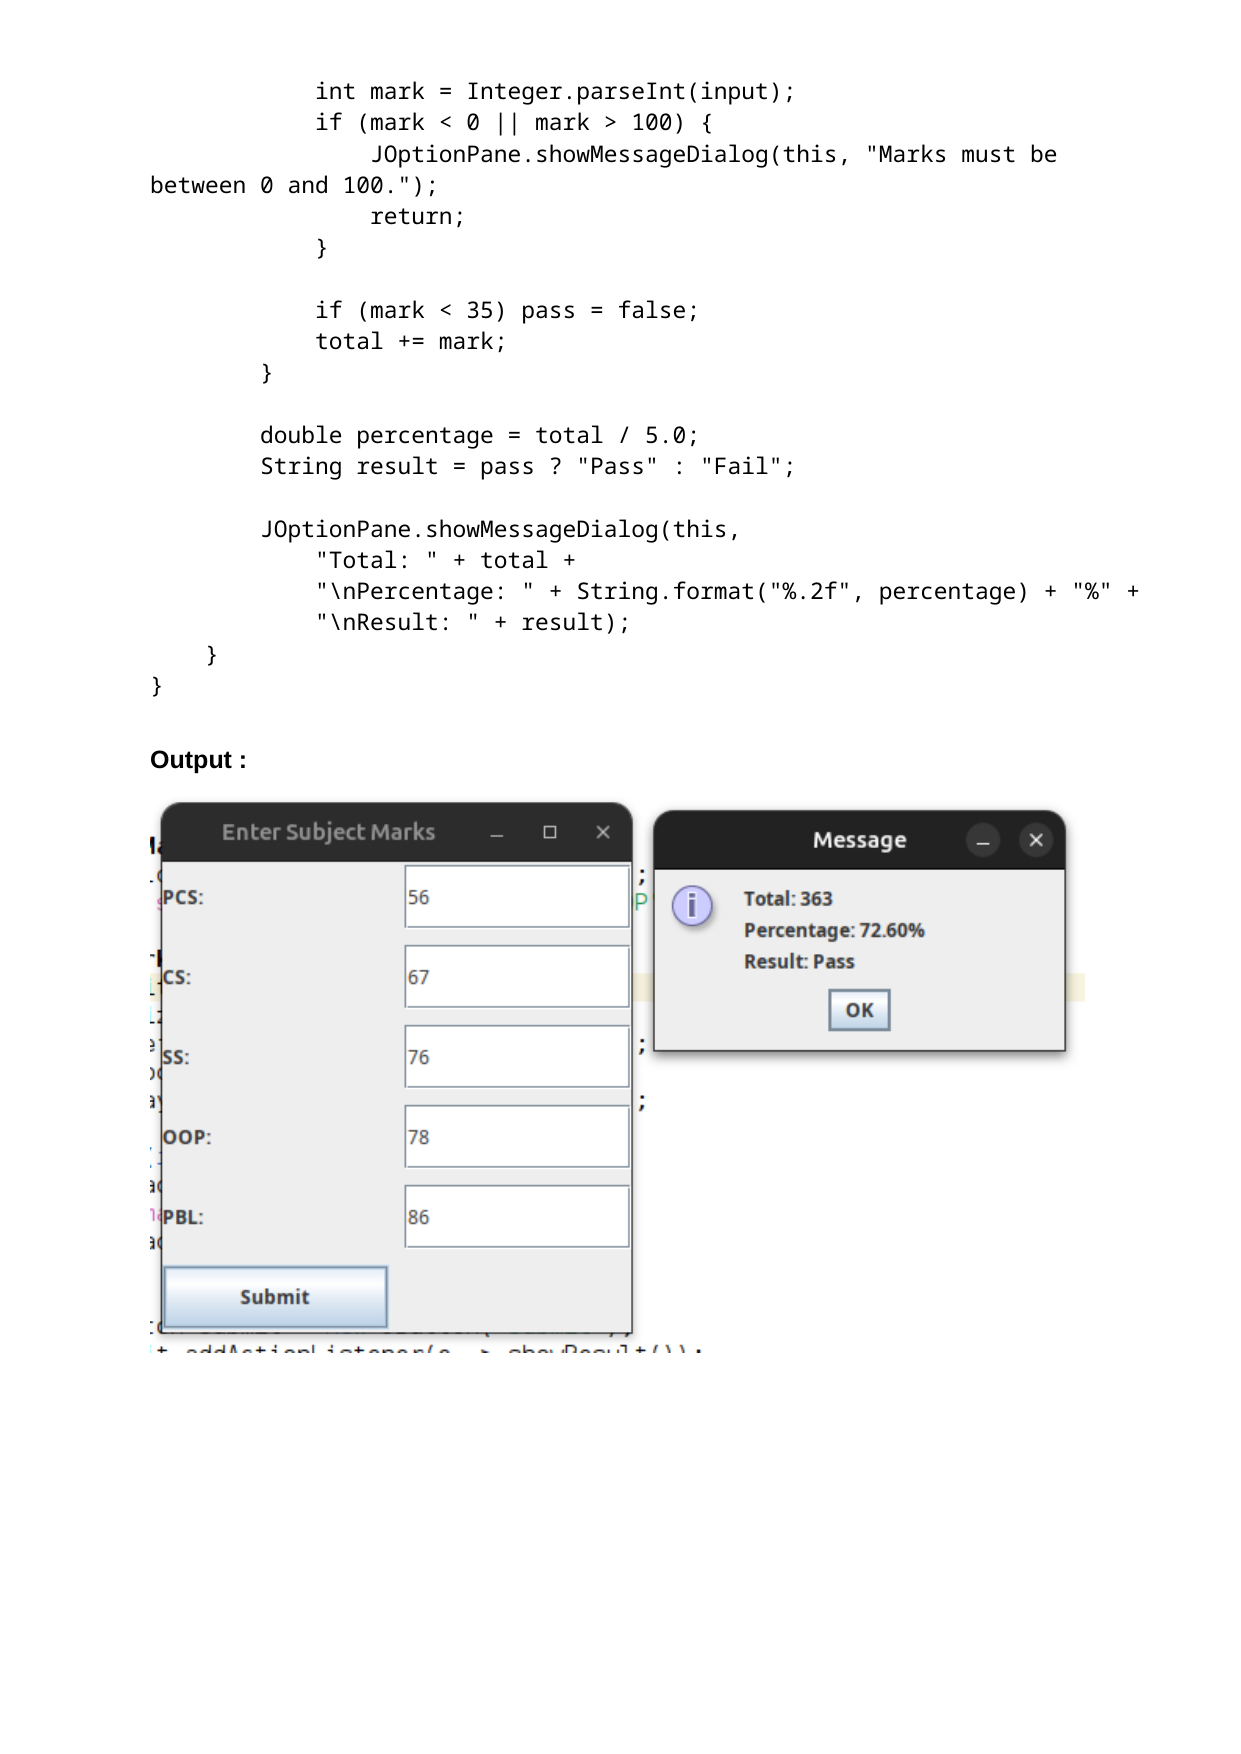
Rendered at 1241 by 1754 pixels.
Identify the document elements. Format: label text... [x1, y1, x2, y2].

text JOptionPane.showMessageDialog(this, [150, 512, 1165, 544]
text Output : [150, 745, 1165, 774]
text } [150, 669, 1165, 700]
text if (mark < 0 || mark > 100) { [150, 106, 1165, 137]
text if (mark < 35) pass = false; [150, 294, 1165, 325]
text return; [150, 200, 1165, 231]
text "\nResult: " + result); [150, 606, 1165, 637]
text String result = pass ? "Pass" : "Fail"; [150, 450, 1165, 481]
text total += mark; [150, 325, 1165, 356]
text double percentage = total / 5.0; [150, 419, 1165, 450]
text "\nPercentage: " + String.format("%.2f", percentage) + "%" + [150, 575, 1165, 606]
text } [150, 356, 1165, 387]
text int mark = Integer.parseInt(input); [150, 75, 1165, 106]
picture [150, 790, 1085, 1353]
text } [150, 637, 1165, 669]
text "Total: " + total + [150, 544, 1165, 575]
text JOptionPane.showMessageDialog(this, "Marks must be between 0 and 100."); [150, 137, 1165, 200]
text } [150, 231, 1165, 262]
